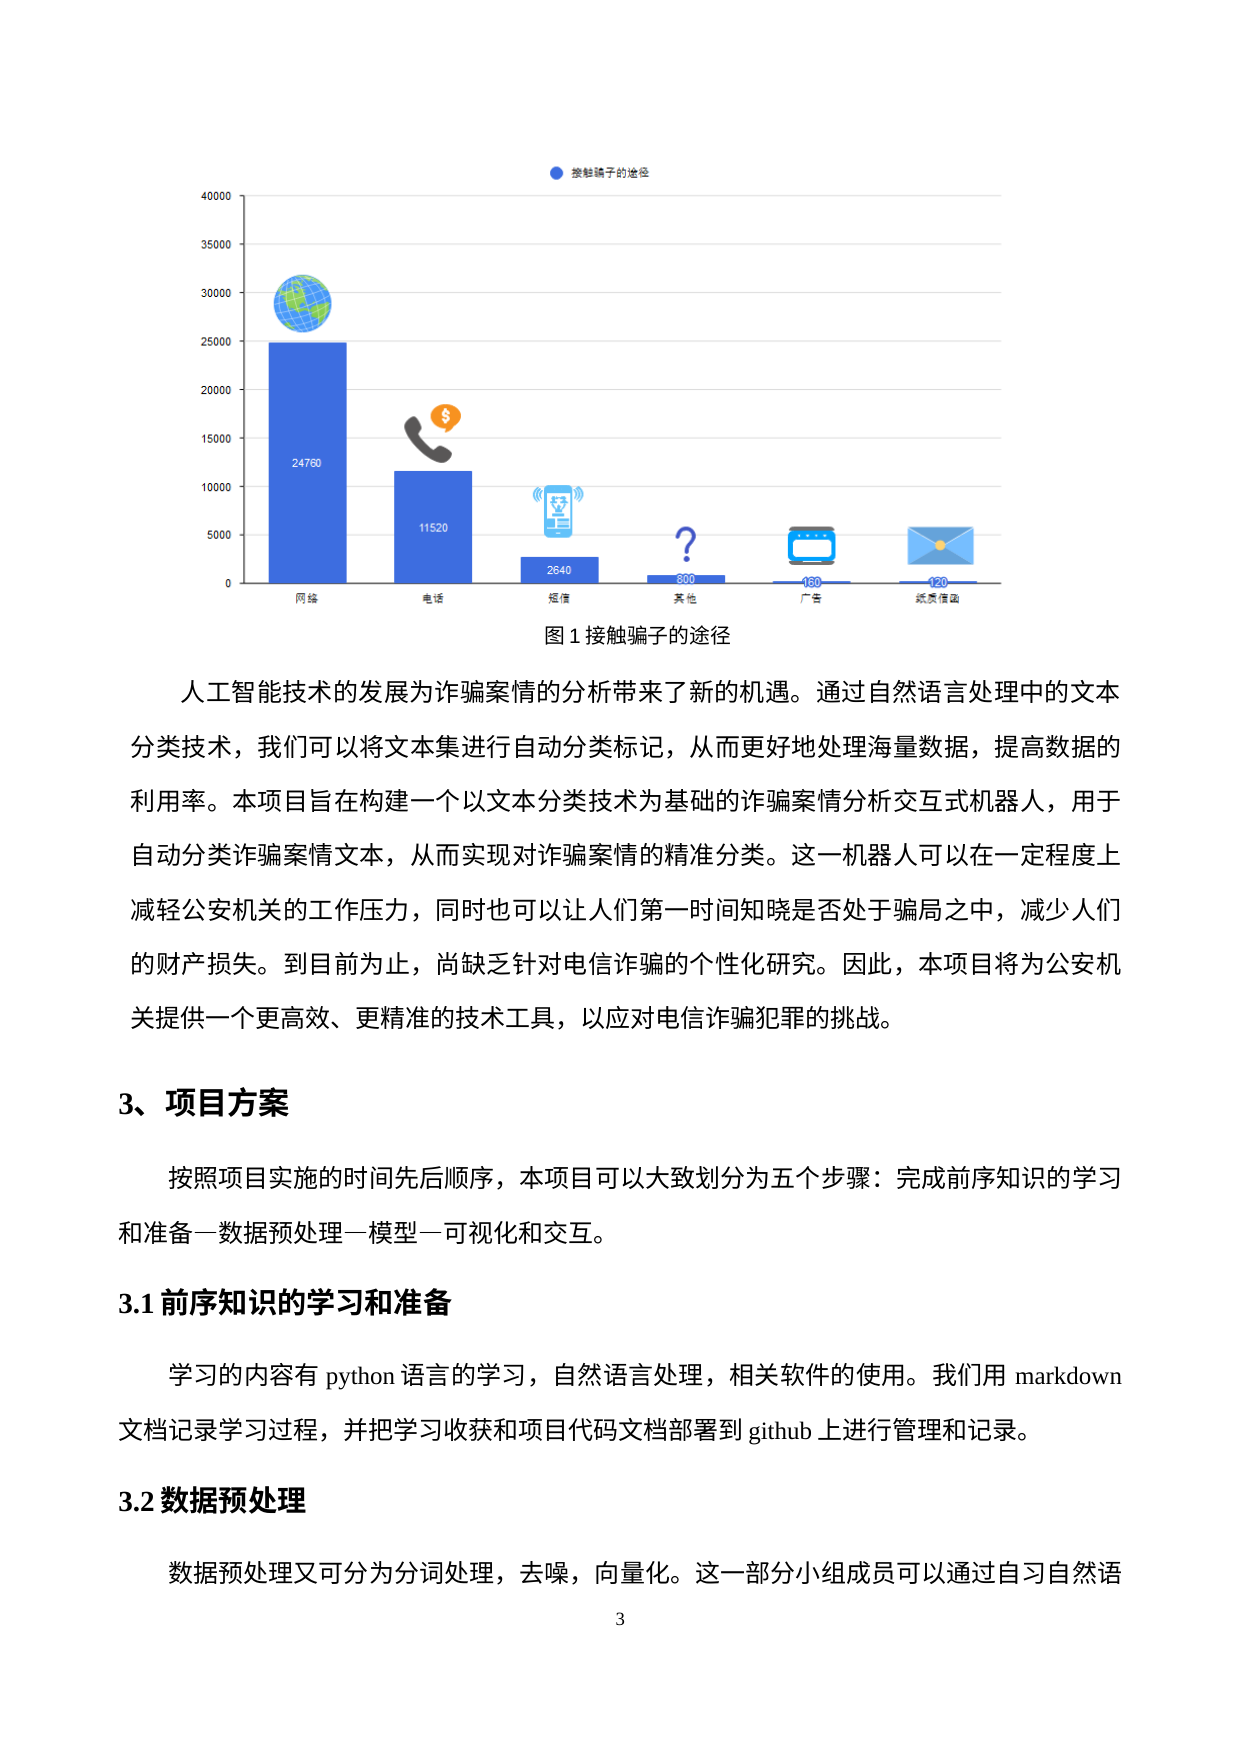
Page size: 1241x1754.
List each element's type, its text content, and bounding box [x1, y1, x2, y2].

text 学习的内容有python语言的学习，自然语言处理，相关软件的使用。我们用markdown文档记录学习过程，并把学习收获和项目代码文档部署到github上进行管理和记录。 [118, 1356, 1122, 1446]
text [118, 1553, 1122, 1589]
text 人工智能技术的发展为诈骗案情的分析带来了新的机遇。通过自然语言处理中的文本分类技术，我们可以将文本集进行自动分类标记，从而更好地处理海量数据，提高数据的利用率。本项目旨在构建一个以文本分类技术为基础的诈骗案情分析交互式机器人，用于自动分类诈骗案情文本，从而实现对诈骗案情的精准分类。这一机器人可以在一定程度上减轻公安机关的工作压力，同时也可以让人们第一时间知晓是否处于骗局之中，减少人们的财产损失。到目前为止，尚缺乏针对电信诈骗的个性化研究。因此，本项目将为公安机关提供一个更高效、更精准的技术工具，以应对电信诈骗犯罪的挑战。 [131, 655, 1122, 1035]
text 3、项目方案 [118, 1078, 1122, 1123]
picture [126, 118, 1130, 655]
text 3.1前序知识的学习和准备 [118, 1280, 1122, 1322]
text 3.2数据预处理 [118, 1477, 1122, 1519]
text 按照项目实施的时间先后顺序，本项目可以大致划分为五个步骤：完成前序知识的学习和准备—数据预处理—模型—可视化和交互。 [118, 1159, 1122, 1249]
